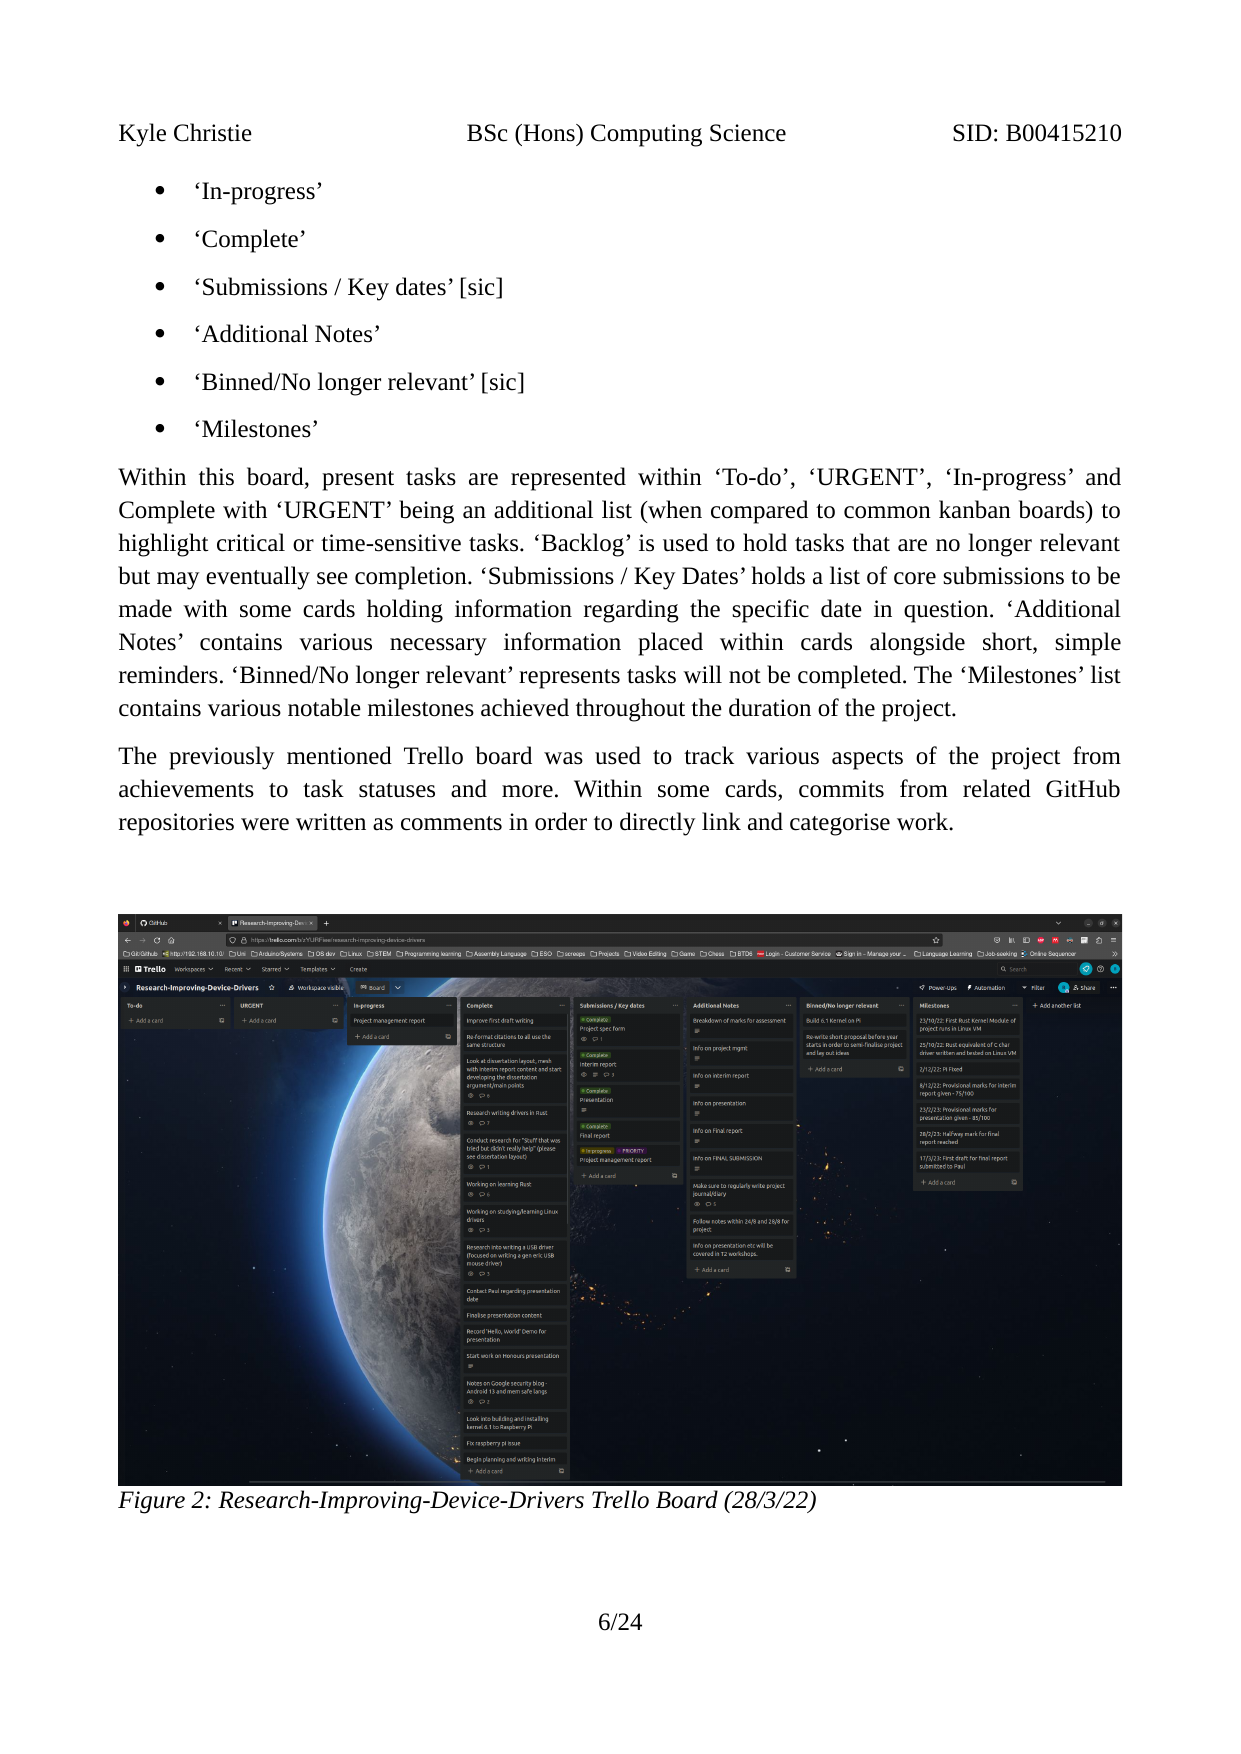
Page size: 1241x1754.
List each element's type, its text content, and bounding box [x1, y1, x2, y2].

list ‘Milestones’ [156, 414, 1122, 443]
list ‘Additional Notes’ [156, 319, 1122, 348]
text The previously mentioned Trello board was used to track various aspects of the project from achievements to task statuses and more. Within some cards, commits from related GitHub repositories were written as comments in order to directly link and categorise work. [118, 741, 1122, 836]
list ‘Binned/No longer relevant’ [sic] [156, 367, 1122, 396]
list ‘Complete’ [156, 224, 1122, 253]
text Within this board, present tasks are represented within ‘To-do’, ‘URGENT’, ‘In-progress’ and Complete with ‘URGENT’ being an additional list (when compared to common kanban boards) to highlight critical or time-sensitive tasks. ‘Backlog’ is used to hold tasks that are no longer relevant but may eventually see completion. ‘Submissions / Key Dates’ holds a list of core submissions to be made with some cards holding information regarding the specific date in question. ‘Additional Notes’ contains various necessary information placed within cards alongside short, simple reminders. ‘Binned/No longer relevant’ represents tasks will not be completed. The ‘Milestones’ list contains various notable milestones achieved throughout the duration of the project. [118, 462, 1122, 722]
picture [118, 914, 1123, 1486]
list ‘Submissions / Key dates’ [sic] [156, 272, 1122, 300]
list ‘In-progress’ [156, 176, 1122, 205]
